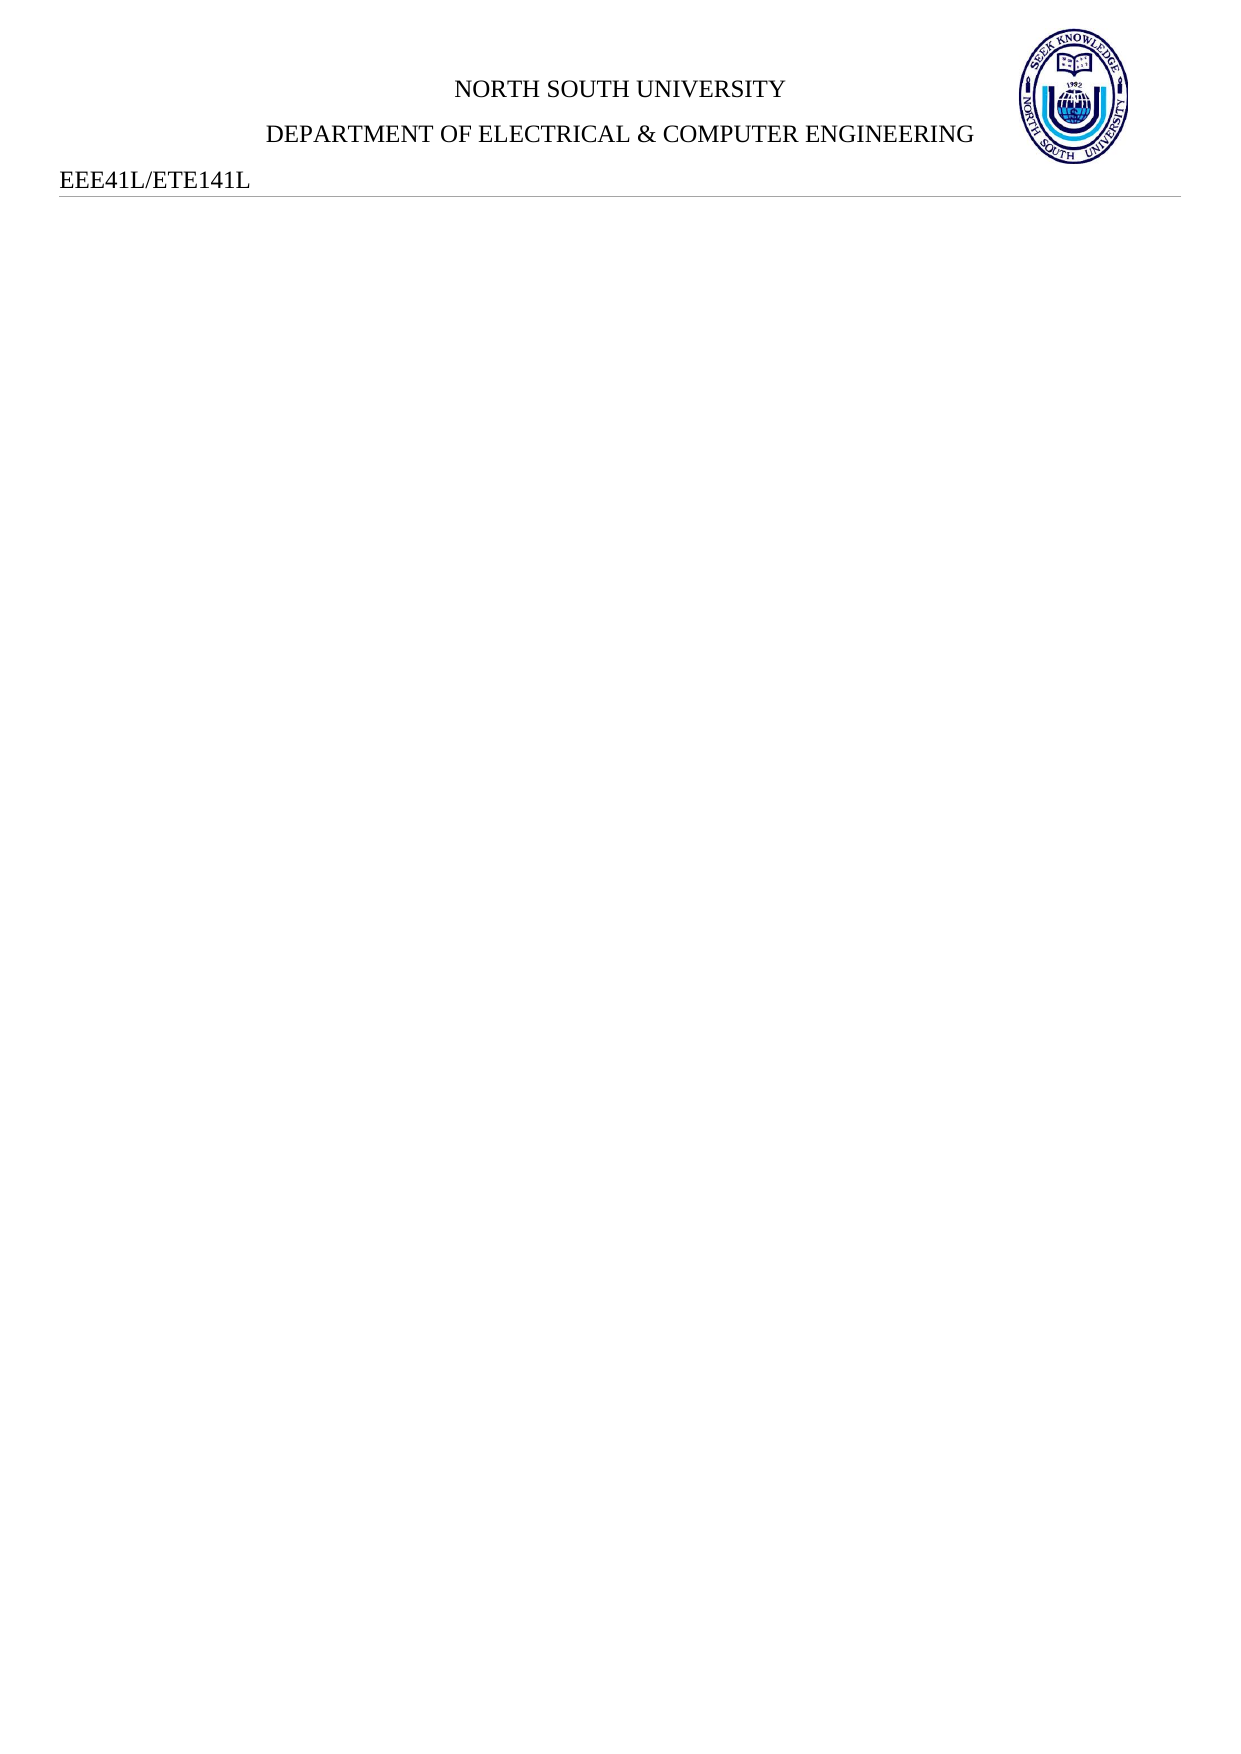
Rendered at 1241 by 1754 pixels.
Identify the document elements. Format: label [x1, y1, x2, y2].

picture [1018, 28, 1128, 164]
